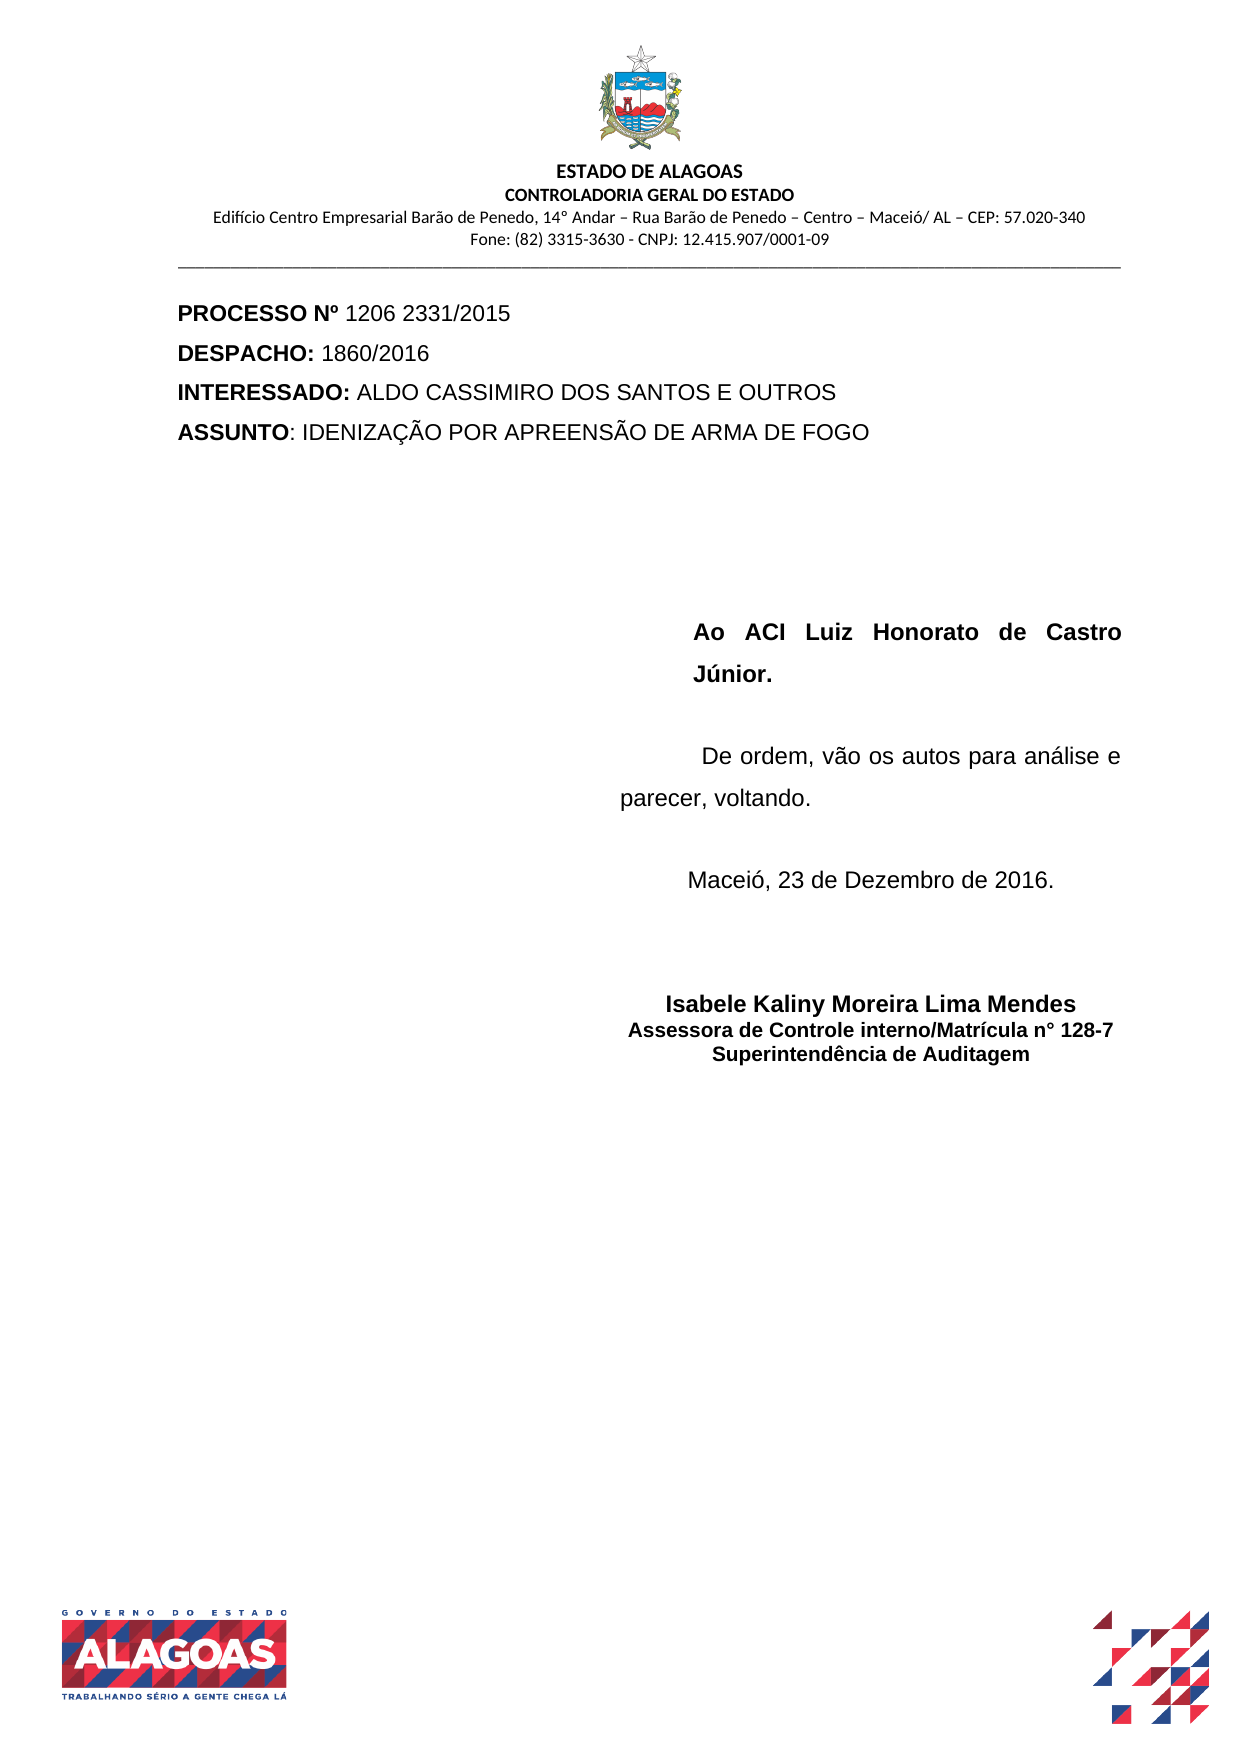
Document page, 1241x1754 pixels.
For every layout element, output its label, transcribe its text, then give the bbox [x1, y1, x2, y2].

text Isabele Kaliny Moreira Lima Mendes [620, 990, 1122, 1018]
picture [61, 1610, 287, 1700]
picture [598, 45, 682, 150]
text INTERESSADO: ALDO CASSIMIRO DOS SANTOS E OUTROS [177, 379, 1122, 406]
text ASSUNTO: IDENIZAÇÃO POR APREENSÃO DE ARMA DE FOGO [177, 419, 1122, 445]
text Superintendência de Auditagem [620, 1042, 1122, 1066]
text Assessora de Controle interno/Matrícula n° 128-7 [620, 1018, 1122, 1042]
text PROCESSO Nº 1206 2331/2015 [177, 300, 1122, 327]
text Maceió, 23 de Dezembro de 2016. [620, 866, 1122, 894]
picture [1092, 1610, 1209, 1724]
text De ordem, vão os autos para análise e parecer, voltando. [620, 742, 1122, 811]
text DESPACHO: 1860/2016 [177, 340, 1122, 366]
text Ao ACI Luiz Honorato de Castro Júnior. [693, 618, 1122, 687]
